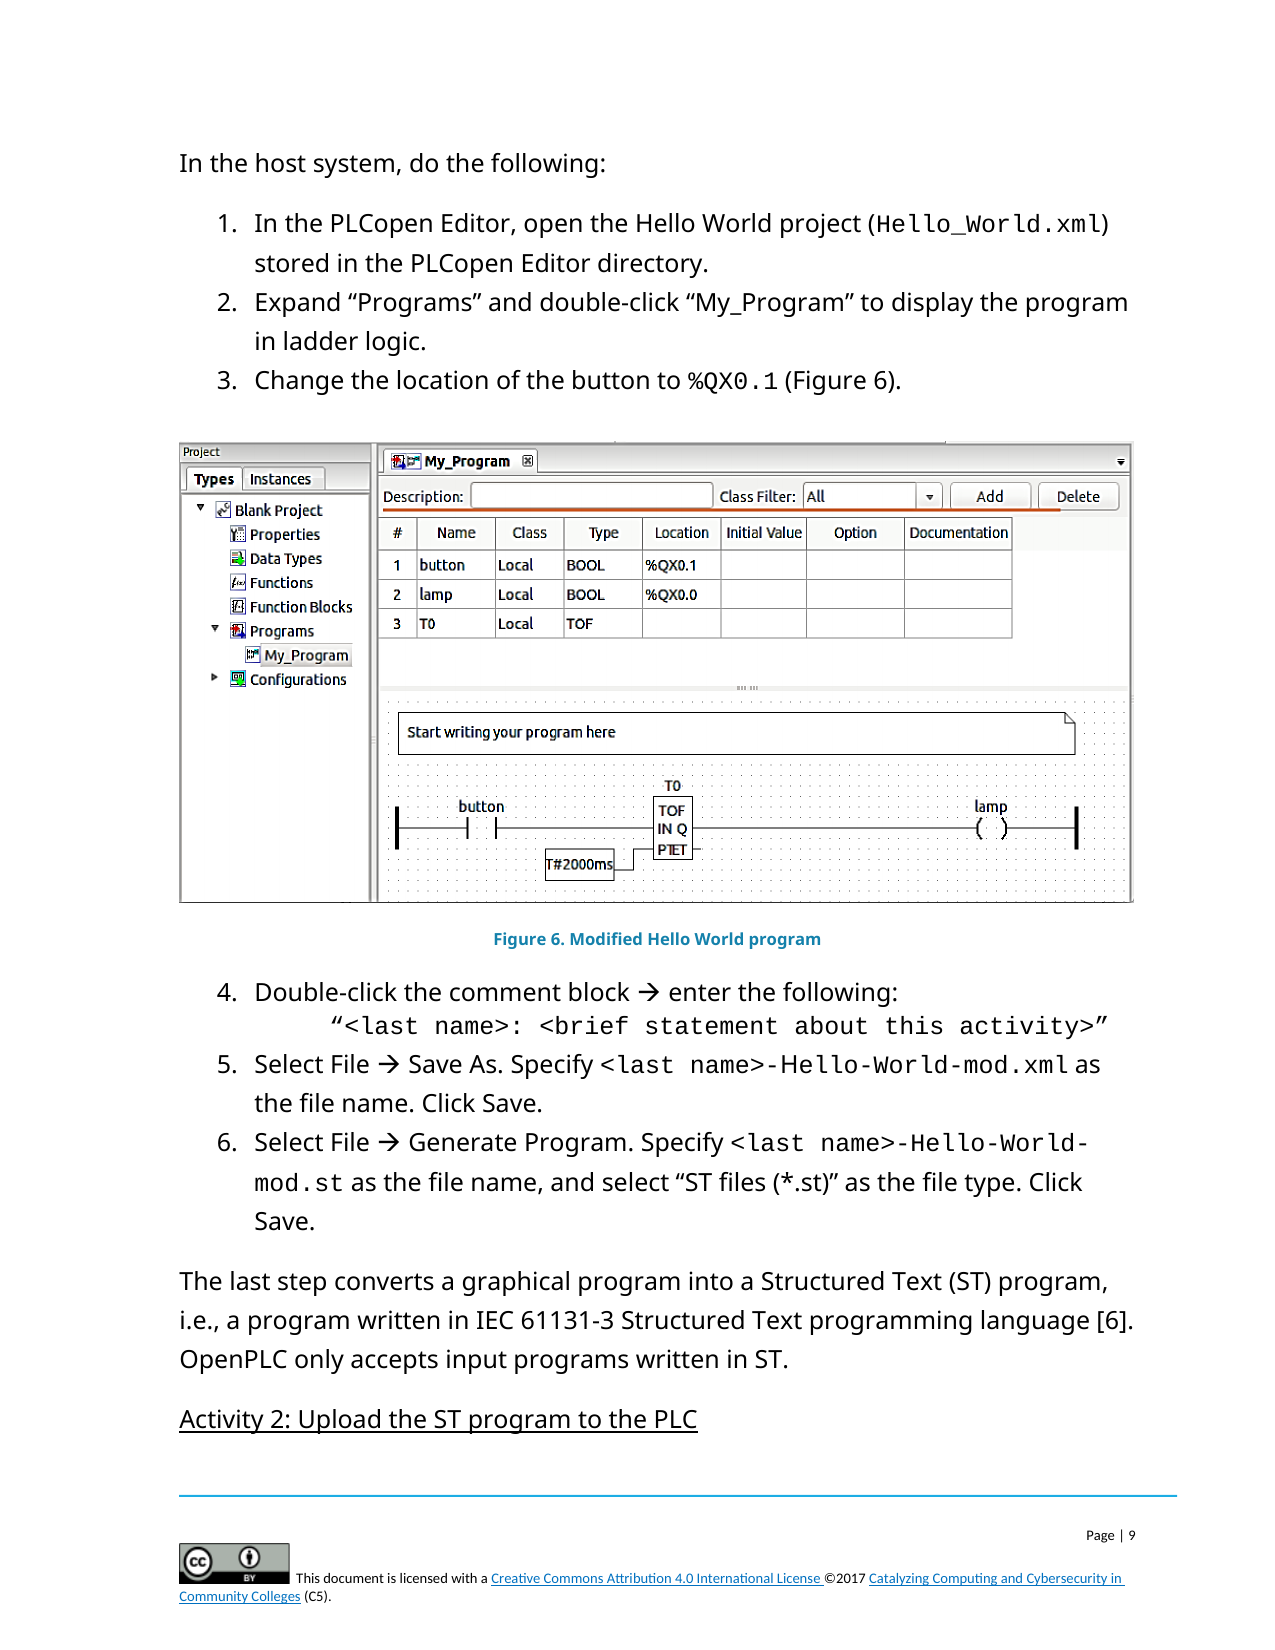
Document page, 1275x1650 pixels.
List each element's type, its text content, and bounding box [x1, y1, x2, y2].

list Select File Save As. Specify <last name>-Hello-World-mod.xml as the file name. Click Save. [217, 1046, 1135, 1120]
picture [179, 441, 1134, 903]
list Expand “Programs” and double-click “My_Program” to display the program in ladder logic. [217, 284, 1135, 358]
list “<last name>: <brief statement about this activity>” [329, 1014, 1135, 1042]
list Change the location of the button to %QX0.1 (Figure 6). [217, 363, 1135, 397]
text The last step converts a graphical program into a Structured Text (ST) program, i.e., a program written in IEC 61131-3 Structured Text programming language [6]. OpenPLC only accepts input programs written in ST. [179, 1264, 1135, 1376]
list Select File Generate Program. Specify <last name>-Hello-World-mod.st as the file name, and select “ST files (*.st)” as the file type. Click Save. [217, 1125, 1135, 1238]
text Figure 6. Modified Hello World program [179, 928, 1135, 951]
text Activity 2: Upload the ST program to the PLC [179, 1402, 1135, 1436]
list Double-click the comment block enter the following: [217, 975, 1135, 1009]
text In the host system, do the following: [179, 146, 1135, 180]
picture [179, 1543, 290, 1584]
list In the PLCopen Editor, open the Hello World project (Hello_World.xml) stored in the PLCopen Editor directory. [217, 206, 1135, 279]
